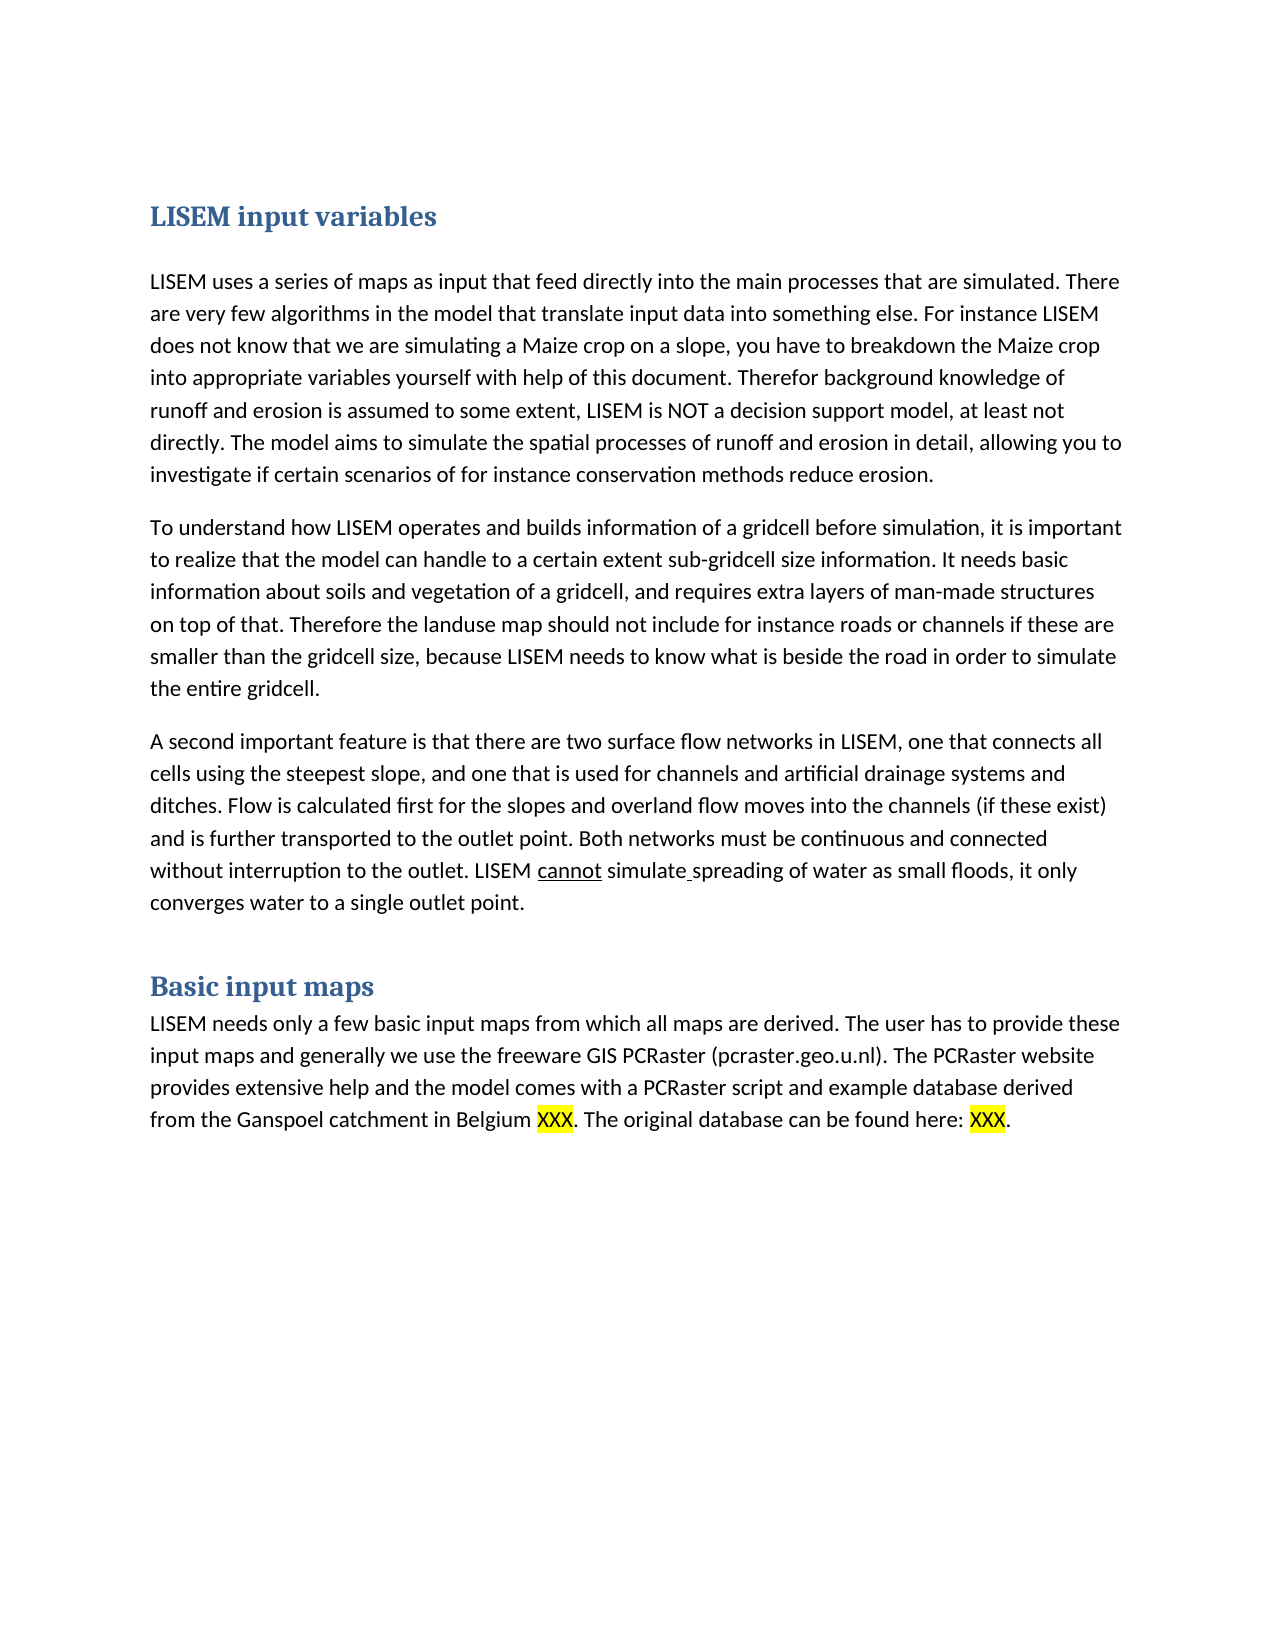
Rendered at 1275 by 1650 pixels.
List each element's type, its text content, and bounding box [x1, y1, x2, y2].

text LISEM uses a series of maps as input that feed directly into the main processes that are simulated. There are very few algorithms in the model that translate input data into something else. For instance LISEM does not know that we are simulating a Maize crop on a slope, you have to breakdown the Maize crop into appropriate variables yourself with help of this document. Therefor background knowledge of runoff and erosion is assumed to some extent, LISEM is NOT a decision support model, at least not directly. The model aims to simulate the spatial processes of runoff and erosion in detail, allowing you to investigate if certain scenarios of for instance conservation methods reduce erosion. [150, 267, 1125, 488]
text A second important feature is that there are two surface flow networks in LISEM, one that connects all cells using the steepest slope, and one that is used for channels and artificial drainage systems and ditches. Flow is calculated first for the slopes and overland flow moves into the channels (if these exist) and is further transported to the outlet point. Both networks must be continuous and connected without interruption to the outlet. LISEM cannot simulate spreading of water as small floods, it only converges water to a single outlet point. [150, 727, 1125, 916]
subtitle LISEM input variables [150, 200, 1125, 233]
subtitle Basic input maps [150, 970, 1125, 1004]
text To understand how LISEM operates and builds information of a gridcell before simulation, it is important to realize that the model can handle to a certain extent sub-gridcell size information. It needs basic information about soils and vegetation of a gridcell, and requires extra layers of man-made structures on top of that. Therefore the landuse map should not include for instance roads or channels if these are smaller than the gridcell size, because LISEM needs to know what is beside the road in order to simulate the entire gridcell. [150, 513, 1125, 702]
text LISEM needs only a few basic input maps from which all maps are derived. The user has to provide these input maps and generally we use the freeware GIS PCRaster (pcraster.geo.u.nl). The PCRaster website provides extensive help and the model comes with a PCRaster script and example database derived from the Ganspoel catchment in Belgium XXX. The original database can be found here: XXX. [150, 1009, 1125, 1133]
